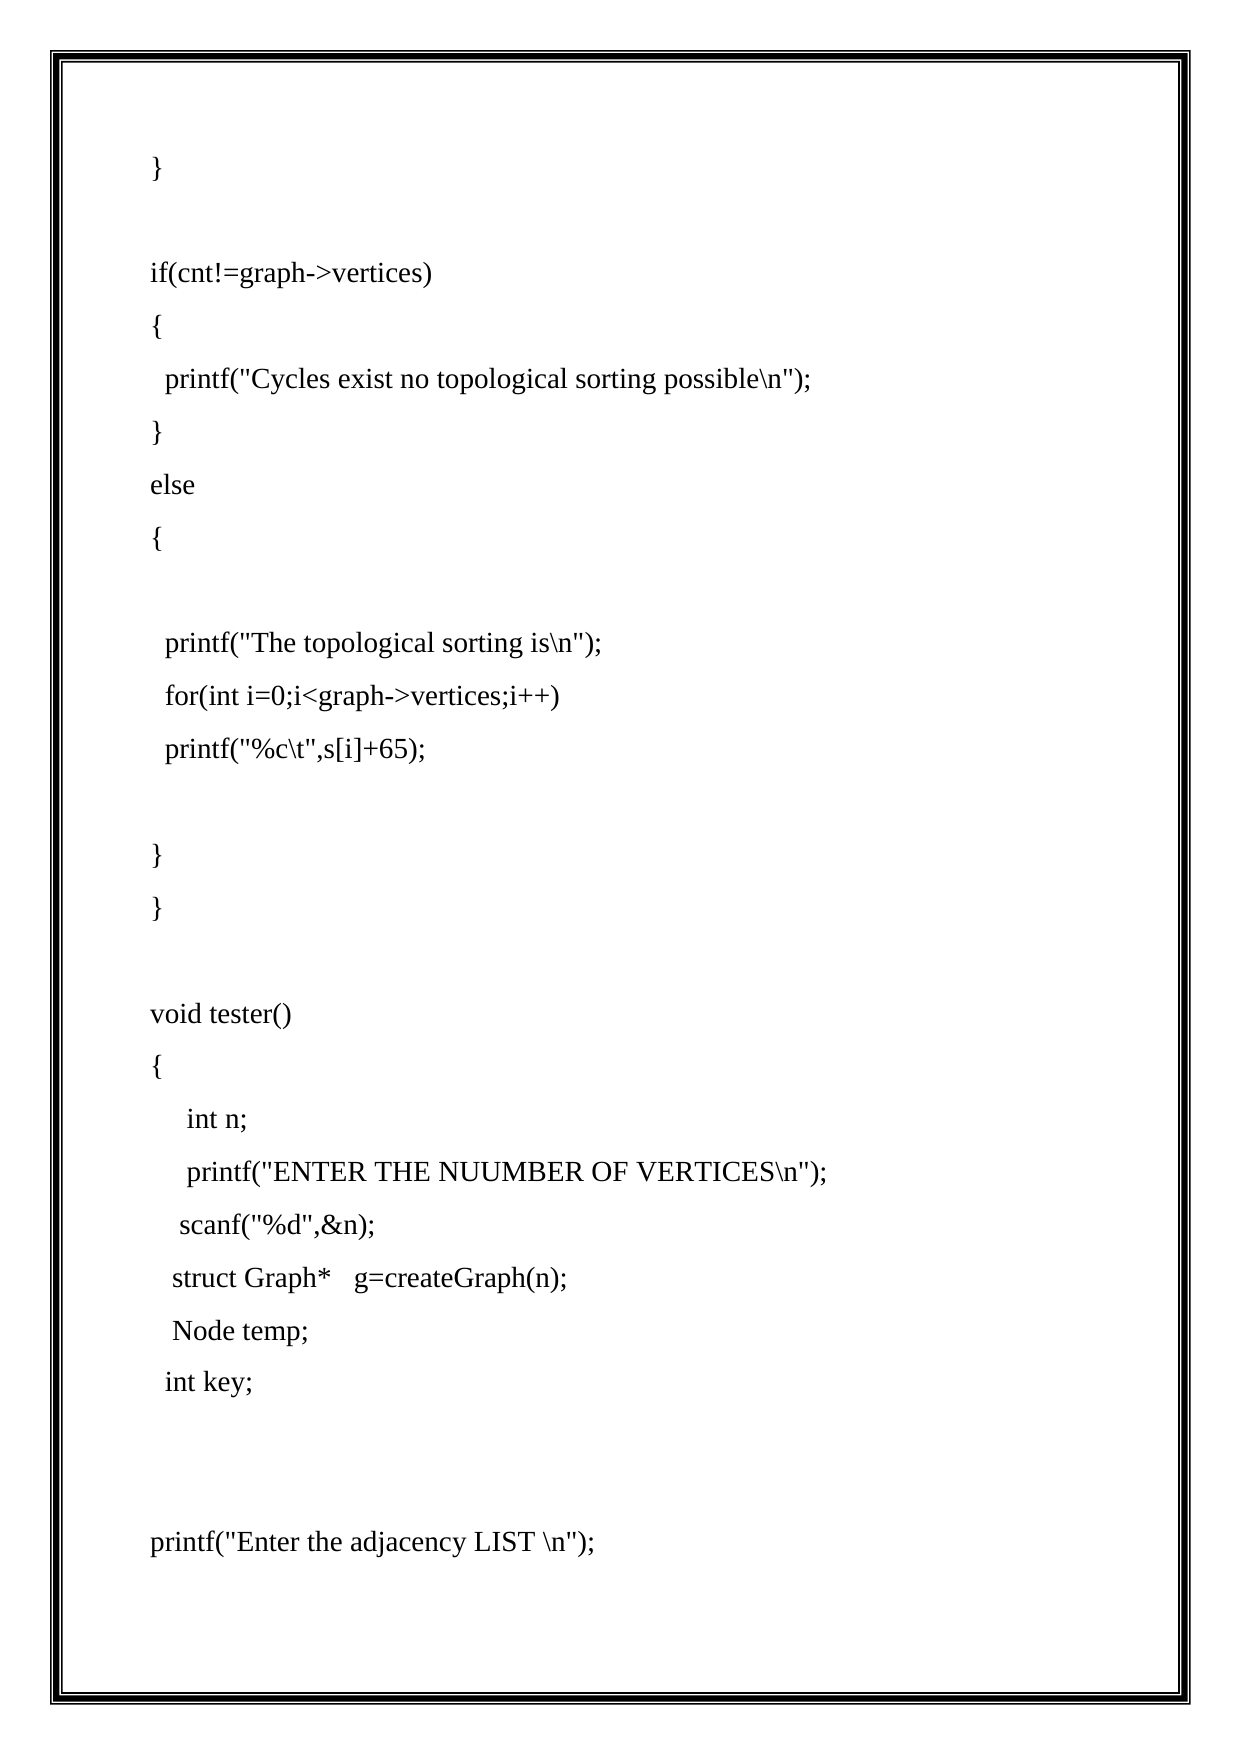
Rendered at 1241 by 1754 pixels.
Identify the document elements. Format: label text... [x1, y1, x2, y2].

text if(cnt!=graph->vertices) [150, 256, 1155, 289]
text int key; [164, 1366, 1155, 1398]
text } [150, 150, 1155, 183]
text printf("The topological sorting is\n"); for(int i=0;i<graph->vertices;i++) printf("%c\t",s[i]+65); [164, 626, 604, 765]
text int n; [186, 1101, 1155, 1135]
text printf("Enter the adjacency LIST \n"); [150, 1524, 1155, 1557]
text { [150, 1048, 1155, 1082]
text else [150, 467, 1155, 501]
text } [150, 837, 1155, 870]
text { [150, 520, 1155, 553]
text printf("Cycles exist no topological sorting possible\n"); [164, 361, 1155, 395]
text } [150, 414, 1155, 448]
text struct Graph* g=createGraph(n); Node temp; [172, 1260, 569, 1346]
text scanf("%d",&n); [179, 1207, 1155, 1241]
text } [150, 890, 1155, 923]
text void tester() [150, 996, 1155, 1029]
text printf("ENTER THE NUUMBER OF VERTICES\n"); [186, 1154, 1155, 1188]
text { [150, 308, 1155, 342]
